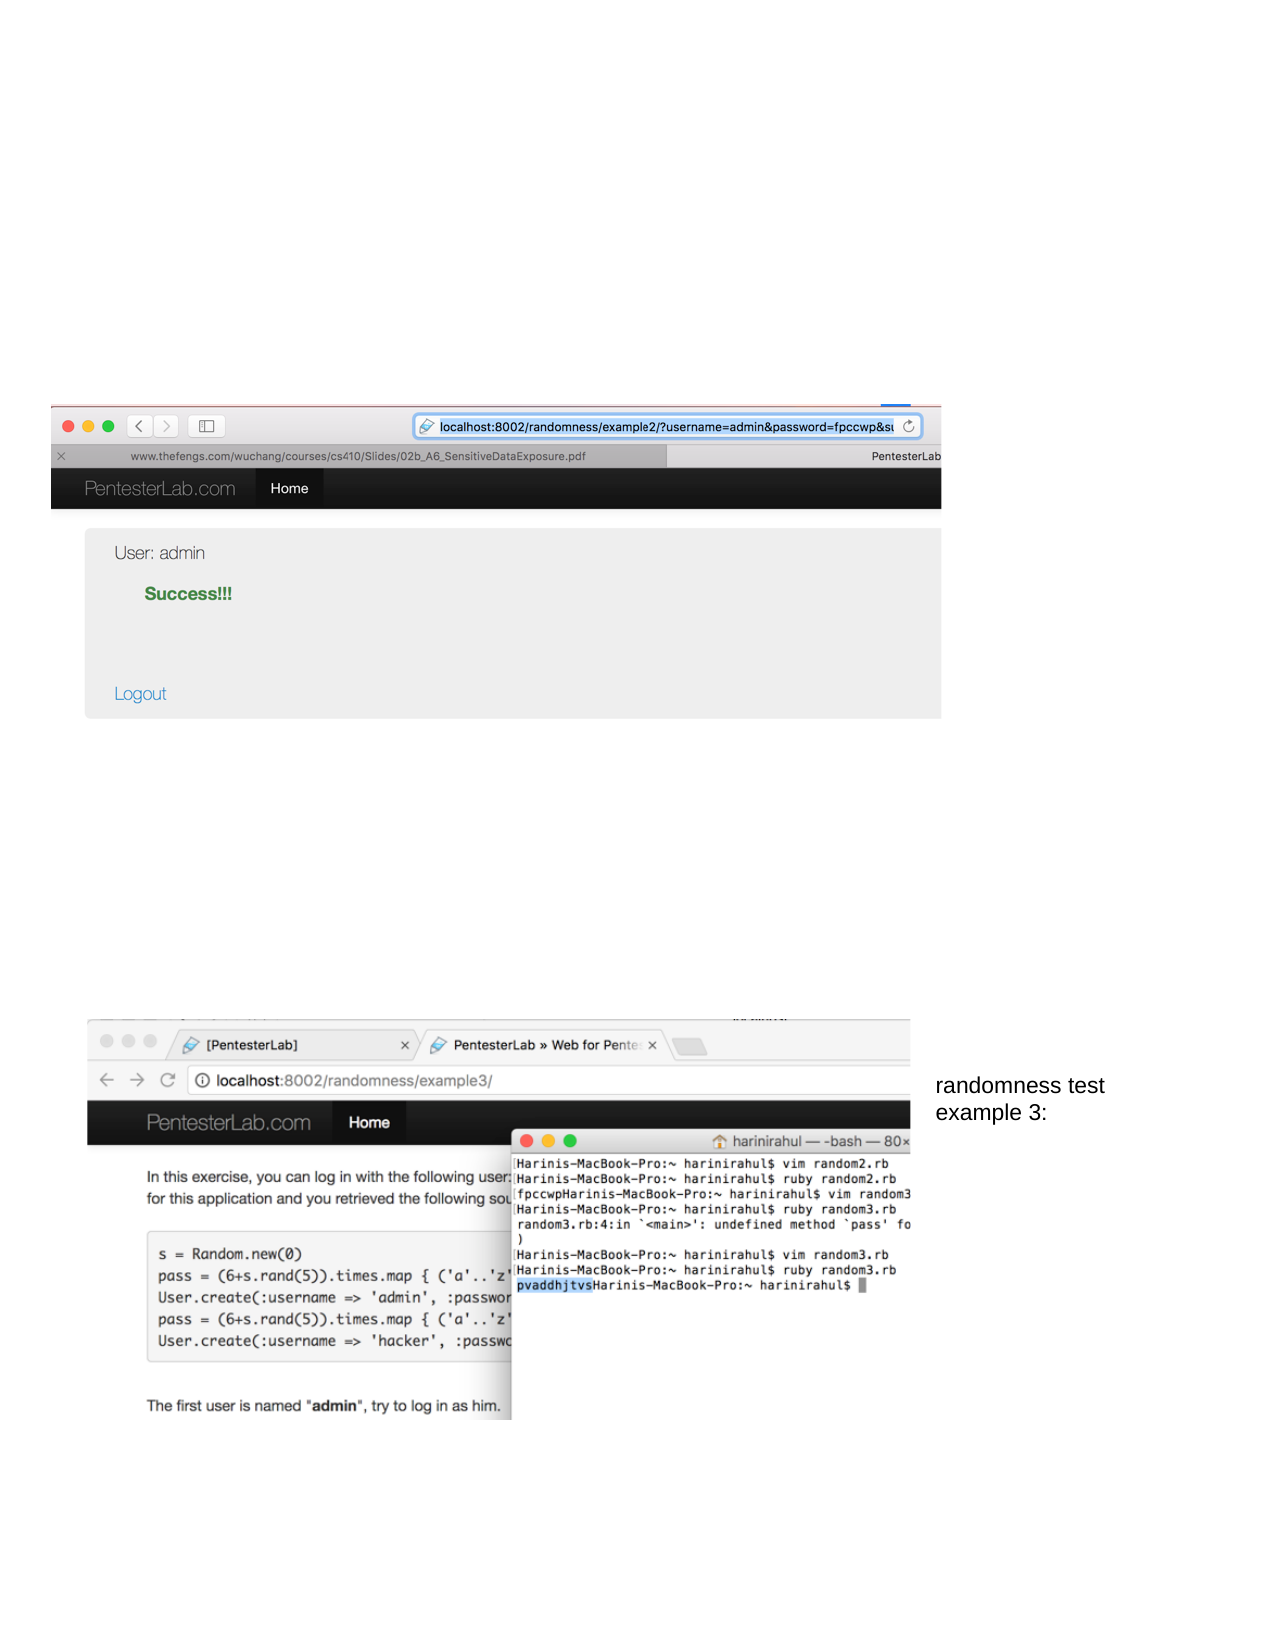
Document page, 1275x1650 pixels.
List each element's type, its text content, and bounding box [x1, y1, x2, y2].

picture [87, 1019, 911, 1420]
text randomness test example 3: [911, 1072, 1125, 1125]
picture [51, 404, 942, 726]
